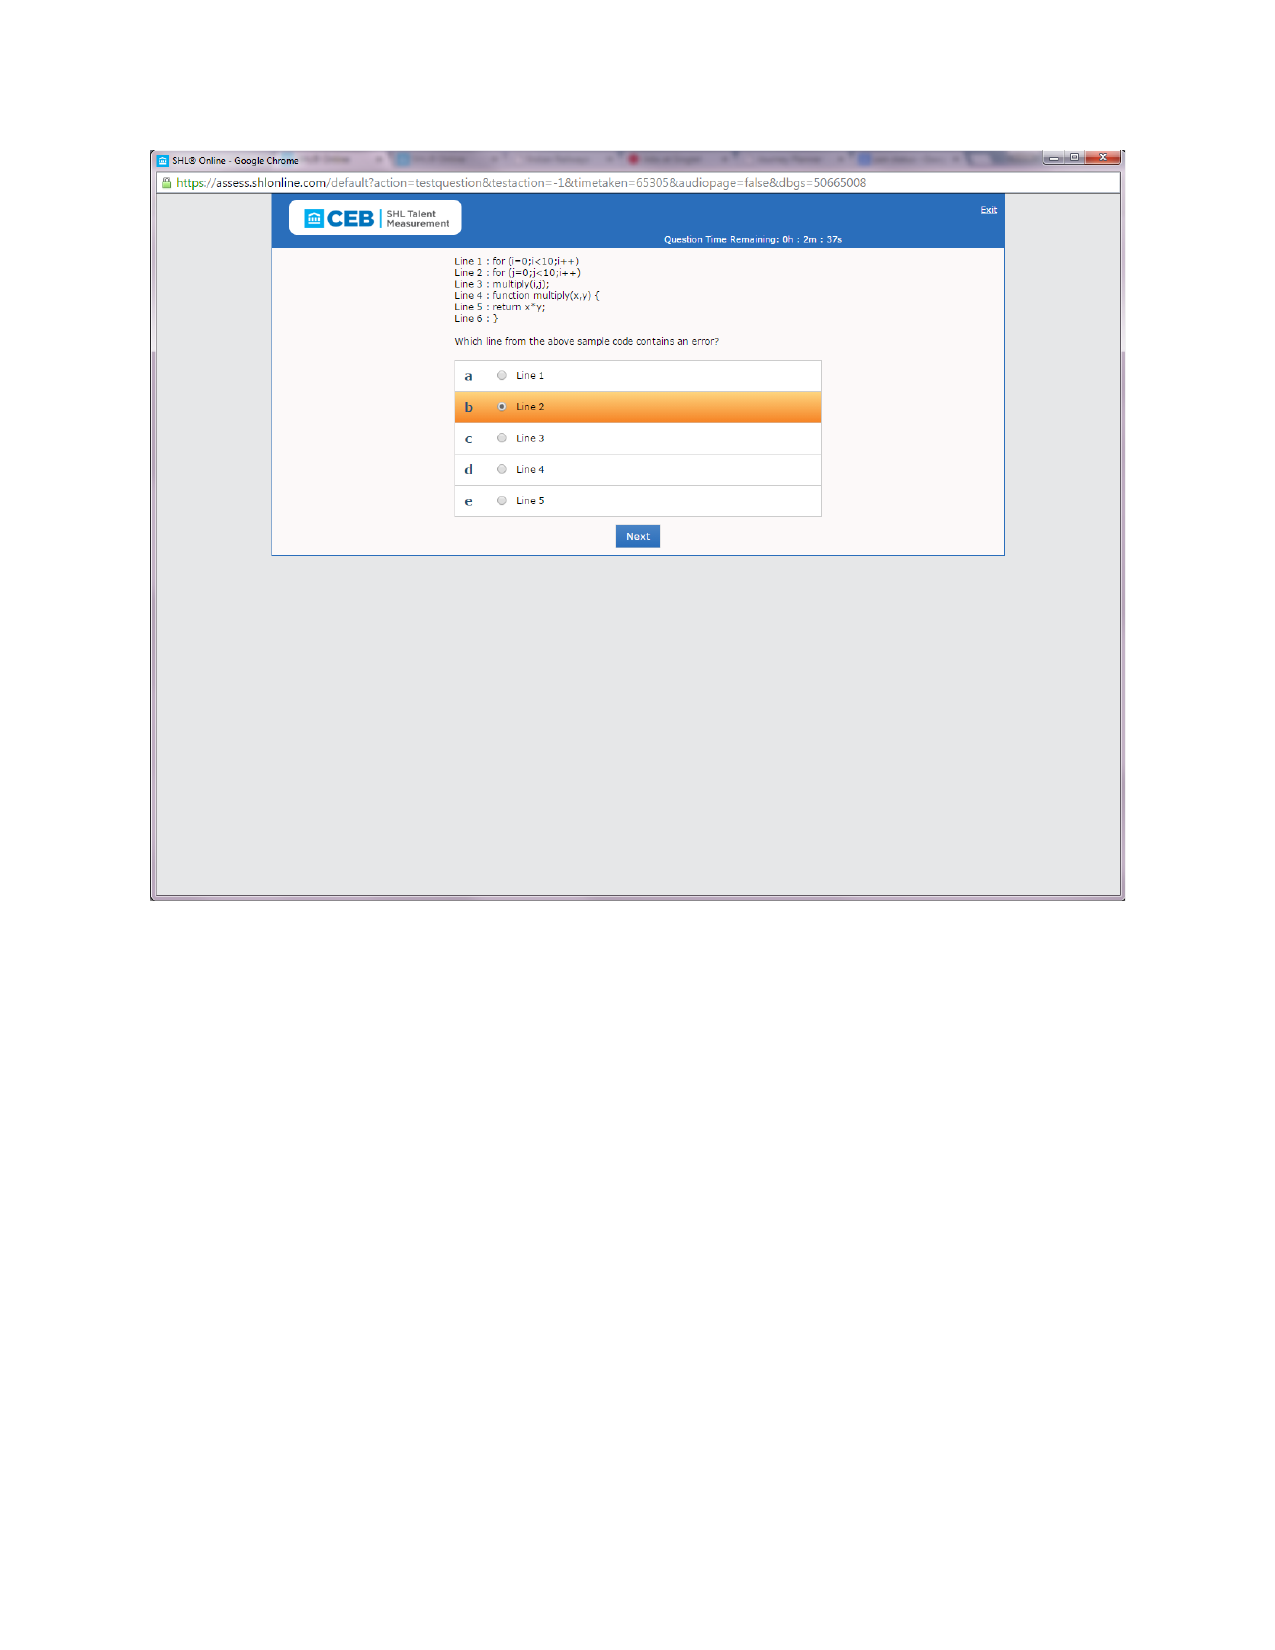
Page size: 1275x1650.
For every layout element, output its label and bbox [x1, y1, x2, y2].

picture [150, 150, 1125, 901]
